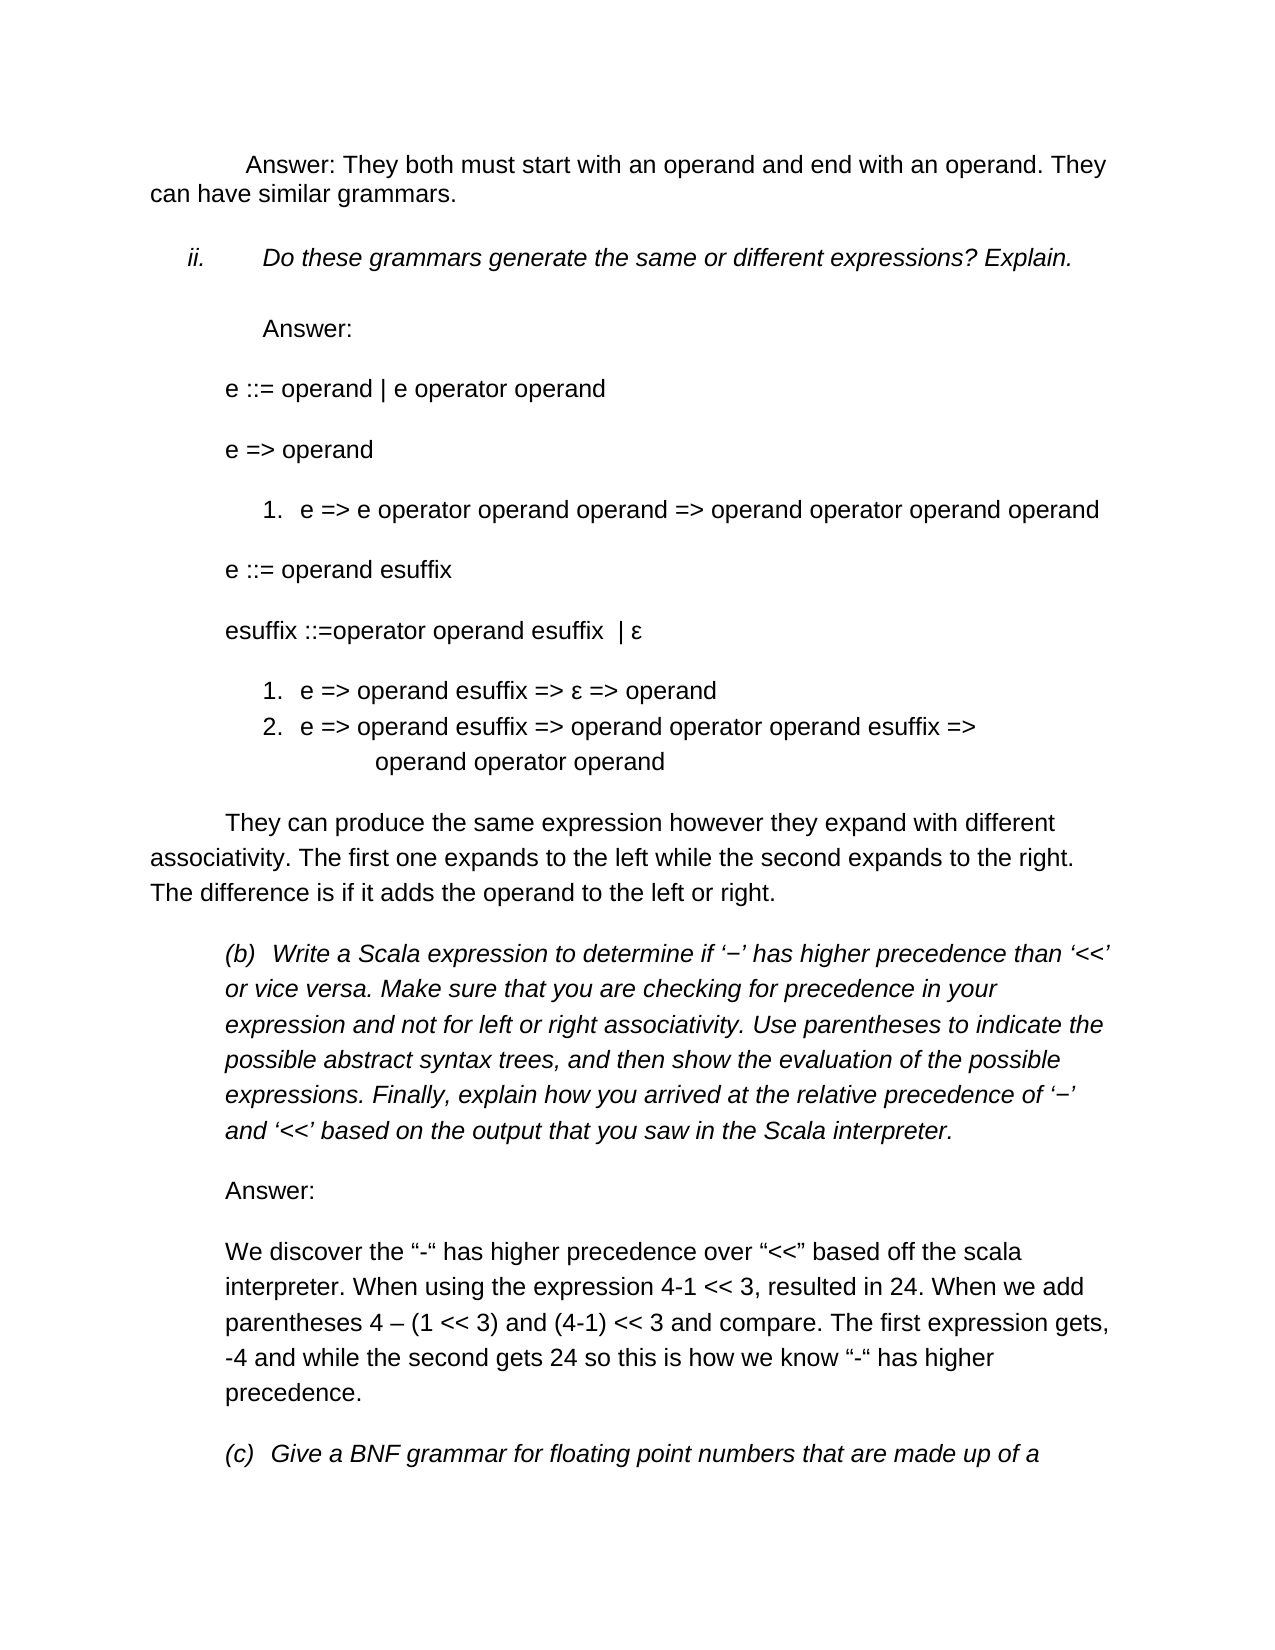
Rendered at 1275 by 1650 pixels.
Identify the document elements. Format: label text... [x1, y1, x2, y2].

list e => operand esuffix => operand operator operand esuffix => [262, 705, 1125, 740]
text esuffix ::= operator operand esuffix | ε [150, 609, 1125, 644]
text e ::= operand esuffix [150, 549, 1125, 584]
text They can produce the same expression however they expand with different associativity. The first one expands to the left while the second expands to the right. The difference is if it adds the operand to the left or right. [150, 801, 1125, 907]
text Answer: [225, 1169, 1125, 1205]
list Answer: [262, 307, 1125, 342]
list e => operand esuffix => ε => operand [262, 669, 1125, 705]
text e => operand [187, 428, 1125, 463]
list operand operator operand [300, 740, 1125, 776]
list Do these grammars generate the same or different expressions? Explain. [187, 236, 1125, 272]
list e => e operator operand operand => operand operator operand operand [262, 488, 1125, 524]
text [225, 1432, 1125, 1467]
text (b) Write a Scala expression to determine if ‘−’ has higher precedence than ‘<<’ or vice versa. Make sure that you are checking for precedence in your expression and not for left or right associativity. Use parentheses to indicate the possible abstract syntax trees, and then show the evaluation of the possible expressions. Finally, explain how you arrived at the relative precedence of ‘−’ and ‘<<’ based on the output that you saw in the Scala interpreter. [225, 932, 1125, 1144]
text We discover the “-“ has higher precedence over “<<” based off the scala interpreter. When using the expression 4-1 << 3, resulted in 24. When we add parentheses 4 – (1 << 3) and (4-1) << 3 and compare. The first expression gets, -4 and while the second gets 24 so this is how we know “-“ has higher precedence. [225, 1230, 1125, 1407]
text Answer: They both must start with an operand and end with an operand. They can have similar grammars. [150, 150, 1125, 207]
text e ::= operand | e operator operand [150, 367, 1125, 403]
